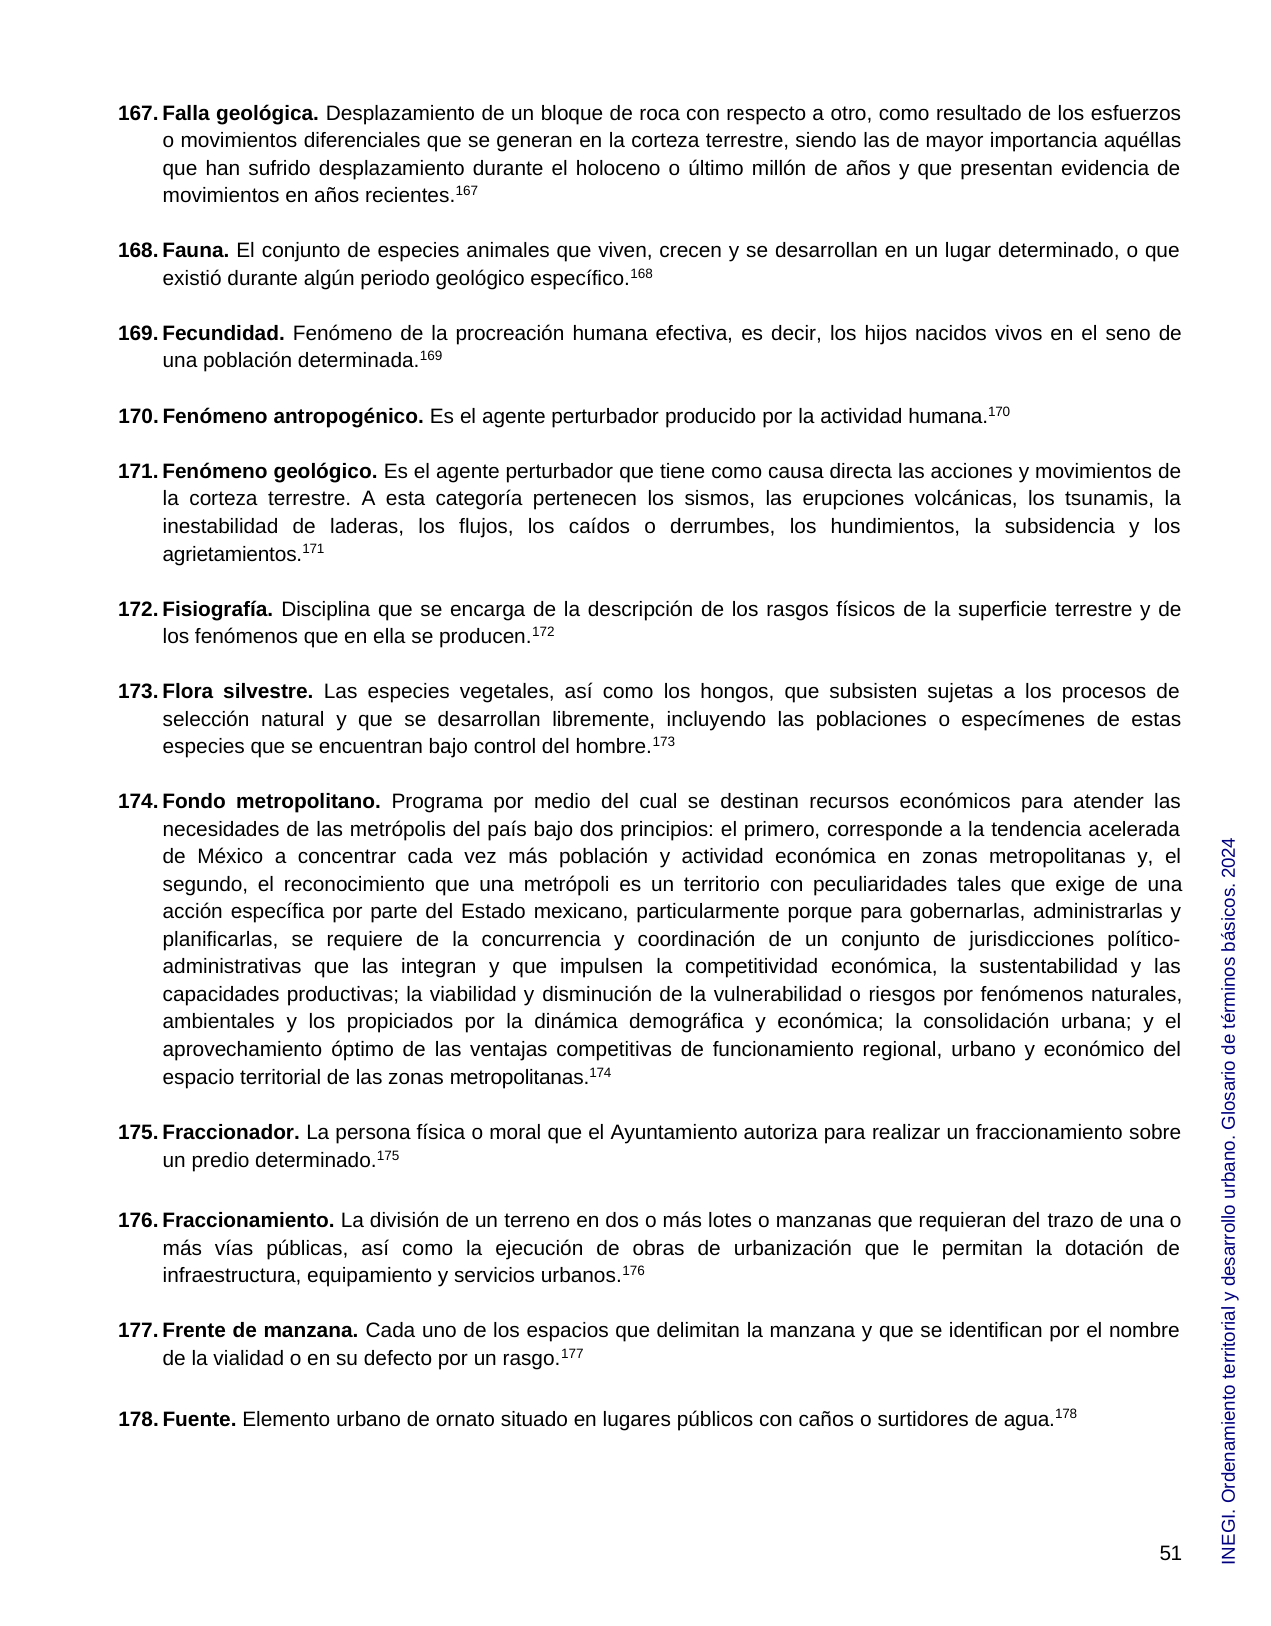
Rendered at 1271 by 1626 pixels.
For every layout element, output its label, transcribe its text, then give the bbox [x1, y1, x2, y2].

list Fuente. Elemento urbano de ornato situado en lugares públicos con caños o surtidores de agua.178 [118, 1406, 1194, 1431]
list Flora silvestre. Las especies vegetales, así como los hongos, que subsisten sujetas a los procesos de selección natural y que se desarrollan libremente, incluyendo las poblaciones o especímenes de estas especies que se encuentran bajo control del hombre.173 [118, 679, 1182, 758]
list Fenómeno geológico. Es el agente perturbador que tiene como causa directa las acciones y movimientos de la corteza terrestre. A esta categoría pertenecen los sismos, las erupciones volcánicas, los tsunamis, la inestabilidad de laderas, los flujos, los caídos o derrumbes, los hundimientos, la subsidencia y los agrietamientos.171 [118, 459, 1182, 565]
list Frente de manzana. Cada uno de los espacios que delimitan la manzana y que se identifican por el nombre de la vialidad o en su defecto por un rasgo.177 [118, 1318, 1182, 1370]
list Fenómeno antropogénico. Es el agente perturbador producido por la actividad humana.170 [118, 403, 1194, 428]
list Fecundidad. Fenómeno de la procreación humana efectiva, es decir, los hijos nacidos vivos en el seno de una población determinada.169 [118, 321, 1182, 372]
list Fraccionador. La persona física o moral que el Ayuntamiento autoriza para realizar un fraccionamiento sobre un predio determinado.175 [118, 1120, 1181, 1172]
list Fisiografía. Disciplina que se encarga de la descripción de los rasgos físicos de la superficie terrestre y de los fenómenos que en ella se producen.172 [118, 596, 1182, 648]
list Fondo metropolitano. Programa por medio del cual se destinan recursos económicos para atender las necesidades de las metrópolis del país bajo dos principios: el primero, corresponde a la tendencia acelerada de México a concentrar cada vez más población y actividad económica en zonas metropolitanas y, el segundo, el reconocimiento que una metrópoli es un territorio con peculiaridades tales que exige de una acción específica por parte del Estado mexicano, particularmente porque para gobernarlas, administrarlas y planificarlas, se requiere de la concurrencia y coordinación de un conjunto de jurisdicciones político-administrativas que las integran y que impulsen la competitividad económica, la sustentabilidad y las capacidades productivas; la viabilidad y disminución de la vulnerabilidad o riesgos por fenómenos naturales, ambientales y los propiciados por la dinámica demográfica y económica; la consolidación urbana; y el aprovechamiento óptimo de las ventajas competitivas de funcionamiento regional, urbano y económico del espacio territorial de las zonas metropolitanas.174 [118, 789, 1182, 1088]
list Fauna. El conjunto de especies animales que viven, crecen y se desarrollan en un lugar determinado, o que existió durante algún periodo geológico específico.168 [118, 238, 1181, 290]
text 51 [77, 1540, 1182, 1564]
list Fraccionamiento. La división de un terreno en dos o más lotes o manzanas que requieran del trazo de una o más vías públicas, así como la ejecución de obras de urbanización que le permitan la dotación de infraestructura, equipamiento y servicios urbanos.176 [118, 1208, 1182, 1287]
list Falla geológica. Desplazamiento de un bloque de roca con respecto a otro, como resultado de los esfuerzos o movimientos diferenciales que se generan en la corteza terrestre, siendo las de mayor importancia aquéllas que han sufrido desplazamiento durante el holoceno o último millón de años y que presentan evidencia de movimientos en años recientes.167 [118, 100, 1182, 207]
